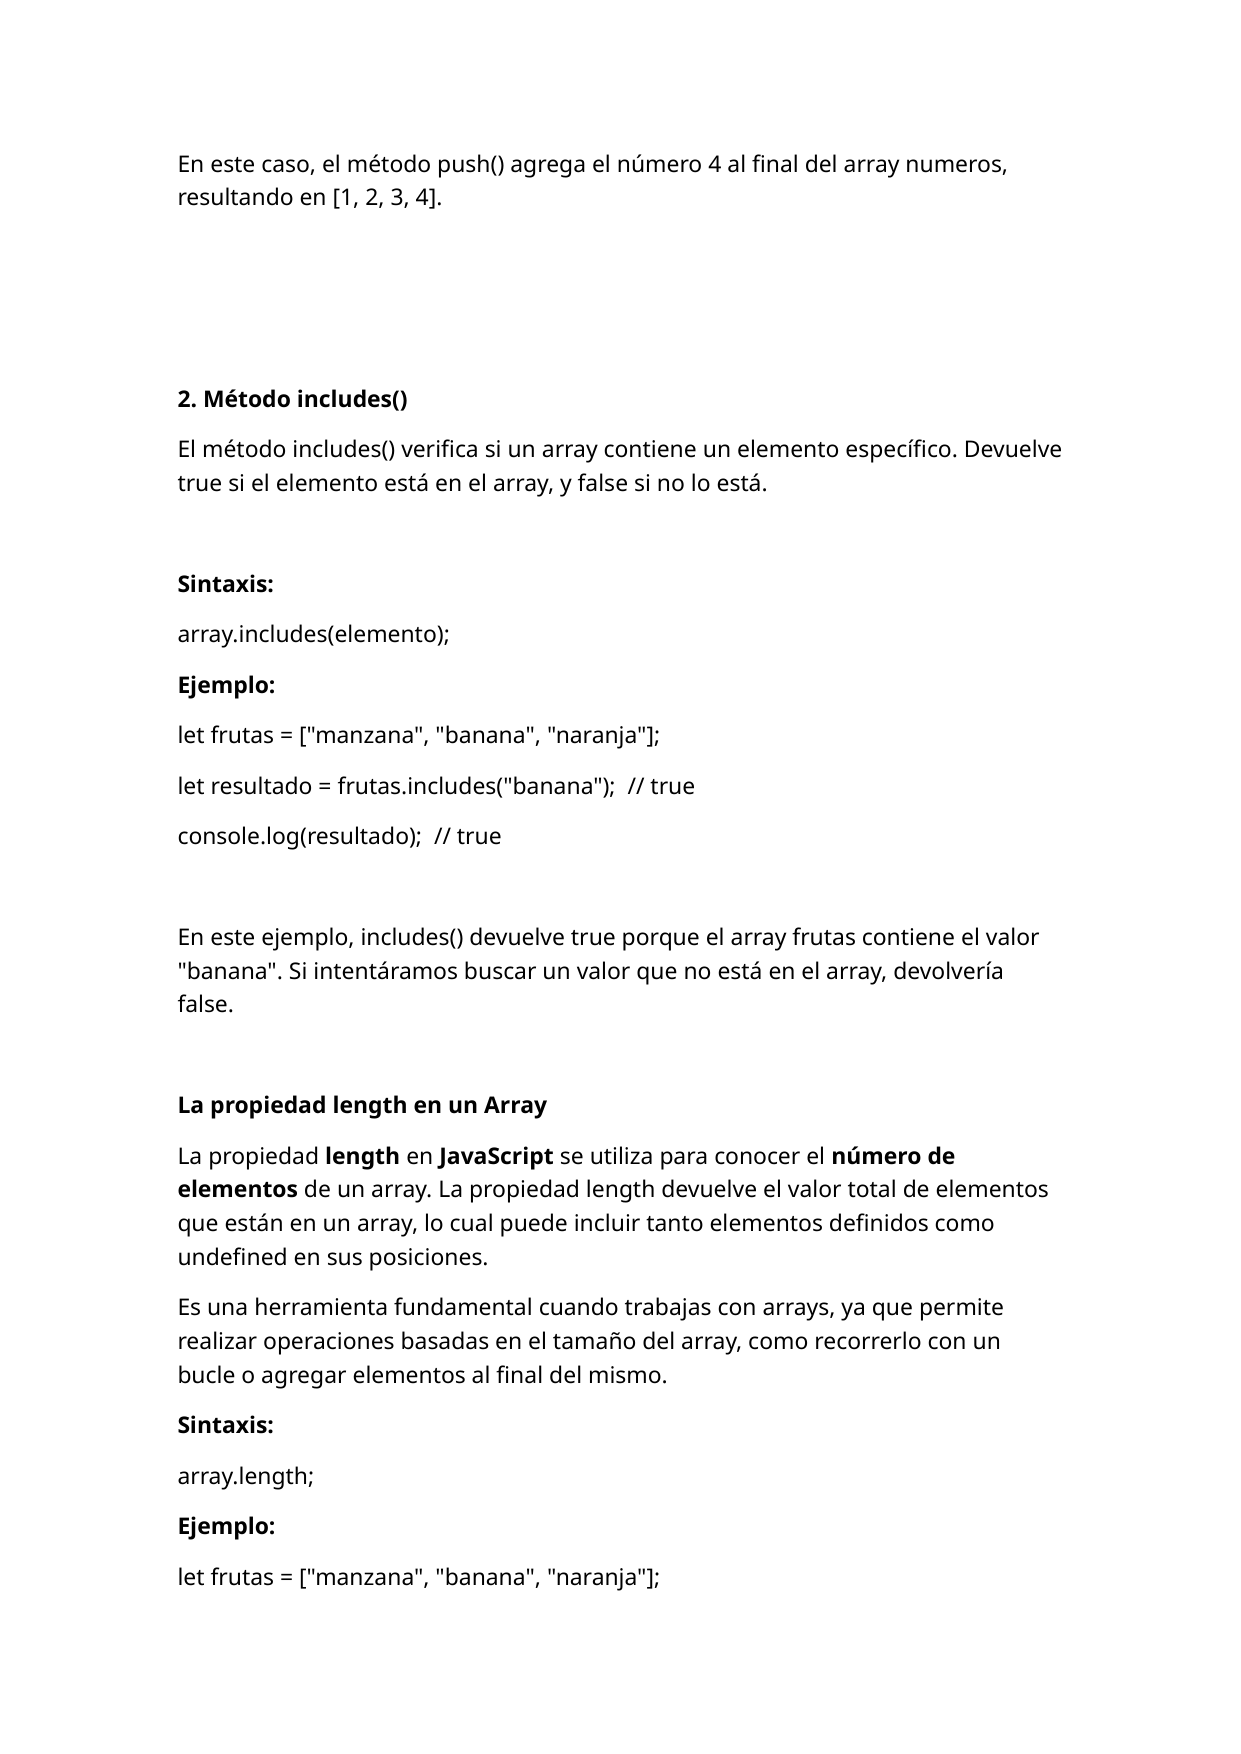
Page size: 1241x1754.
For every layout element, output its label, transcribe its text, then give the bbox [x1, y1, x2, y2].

text let resultado = frutas.includes("banana"); // true [177, 770, 1063, 801]
text Ejemplo: [177, 1510, 1063, 1541]
text La propiedad length en un Array [177, 1089, 1063, 1121]
text array.includes(elemento); [177, 618, 1063, 650]
text En este ejemplo, includes() devuelve true porque el array frutas contiene el valor "banana". Si intentáramos buscar un valor que no está en el array, devolvería false. [177, 921, 1063, 1020]
text En este caso, el método push() agrega el número 4 al final del array numeros, resultando en [1, 2, 3, 4]. [177, 148, 1063, 213]
text Es una herramienta fundamental cuando trabajas con arrays, ya que permite realizar operaciones basadas en el tamaño del array, como recorrerlo con un bucle o agregar elementos al final del mismo. [177, 1291, 1063, 1390]
text 2. Método includes() [177, 383, 1063, 414]
text console.log(resultado); // true [177, 820, 1063, 851]
text La propiedad length en JavaScript se utiliza para conocer el número de elementos de un array. La propiedad length devuelve el valor total de elementos que están en un array, lo cual puede incluir tanto elementos definidos como undefined en sus posiciones. [177, 1140, 1063, 1272]
text array.length; [177, 1460, 1063, 1491]
text Ejemplo: [177, 669, 1063, 700]
text El método includes() verifica si un array contiene un elemento específico. Devuelve true si el elemento está en el array, y false si no lo está. [177, 433, 1063, 498]
text let frutas = ["manzana", "banana", "naranja"]; [177, 1561, 1063, 1592]
text let frutas = ["manzana", "banana", "naranja"]; [177, 719, 1063, 751]
text Sintaxis: [177, 1409, 1063, 1441]
text Sintaxis: [177, 568, 1063, 599]
